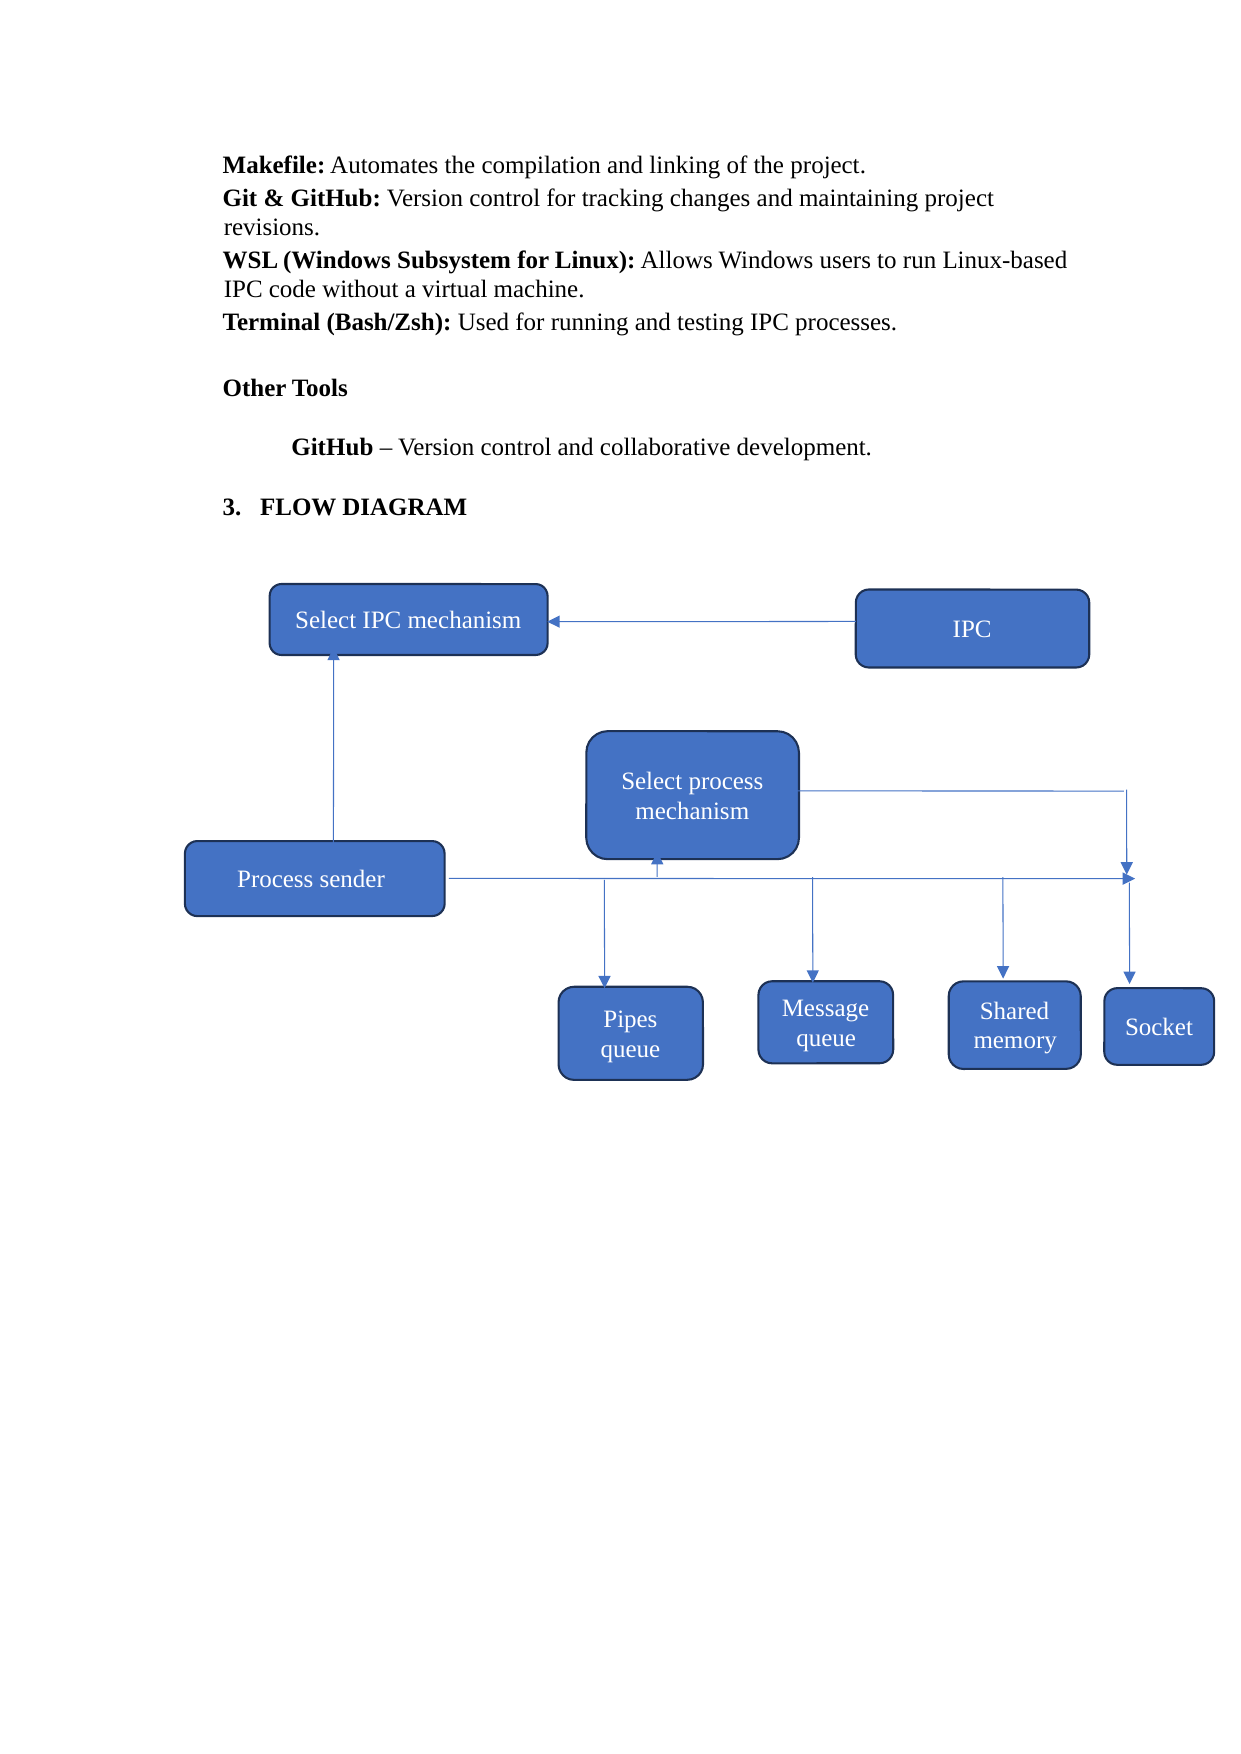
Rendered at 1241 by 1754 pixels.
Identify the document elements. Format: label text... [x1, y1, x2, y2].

list FLOW DIAGRAM [222, 492, 1090, 521]
text WSL (Windows Subsystem for Linux): Allows Windows users to run Linux-based IPC code without a virtual machine. [222, 245, 1090, 303]
text Terminal (Bash/Zsh): Used for running and testing IPC processes. [222, 307, 1090, 336]
text GitHub – Version control and collaborative development. [222, 432, 1090, 461]
text Makefile: Automates the compilation and linking of the project. [222, 150, 1090, 179]
text Git & GitHub: Version control for tracking changes and maintaining project revisions. [222, 183, 1090, 241]
text Other Tools [222, 373, 1090, 401]
